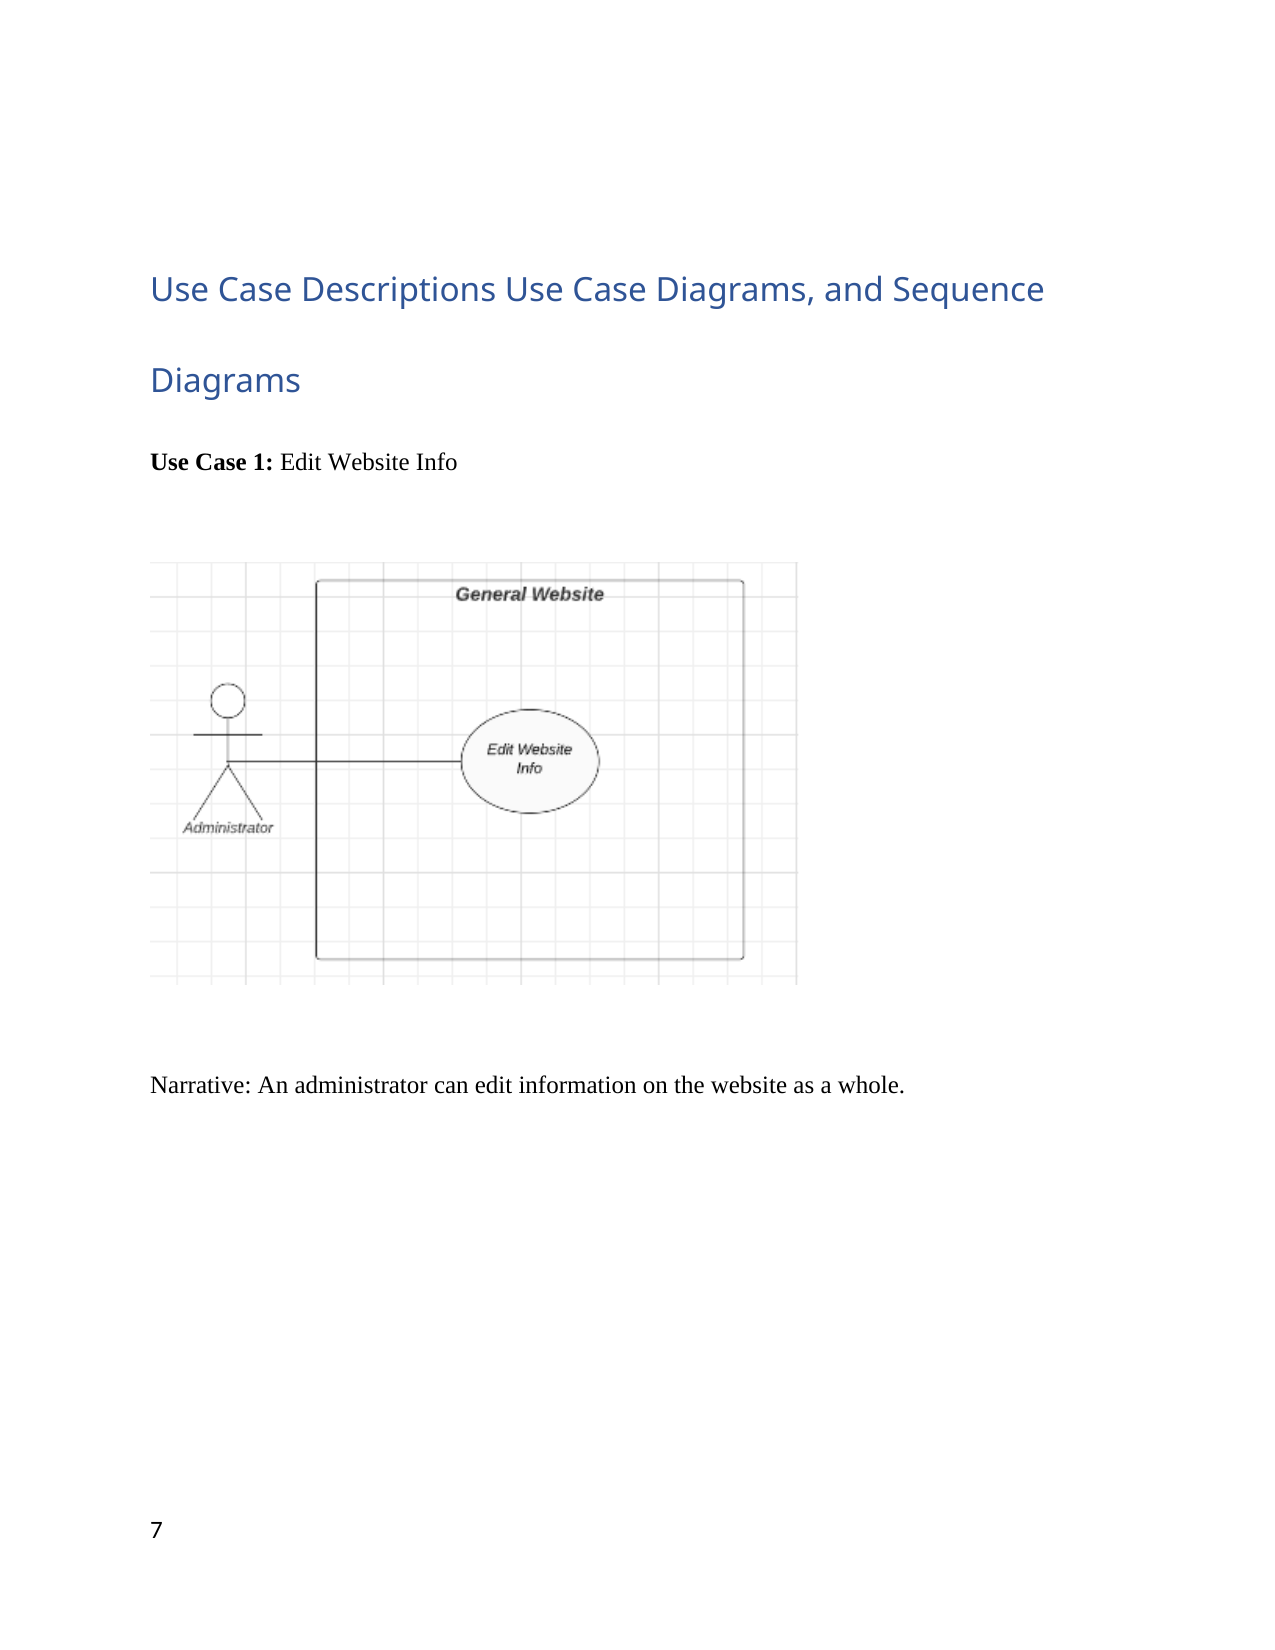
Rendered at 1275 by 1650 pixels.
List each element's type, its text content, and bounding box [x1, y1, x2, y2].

subtitle Use Case Descriptions Use Case Diagrams, and Sequence Diagrams [150, 266, 1125, 402]
text Use Case 1: Edit Website Info [150, 447, 1125, 476]
text Narrative: An administrator can edit information on the website as a whole. [150, 1071, 1125, 1099]
picture [150, 562, 799, 985]
